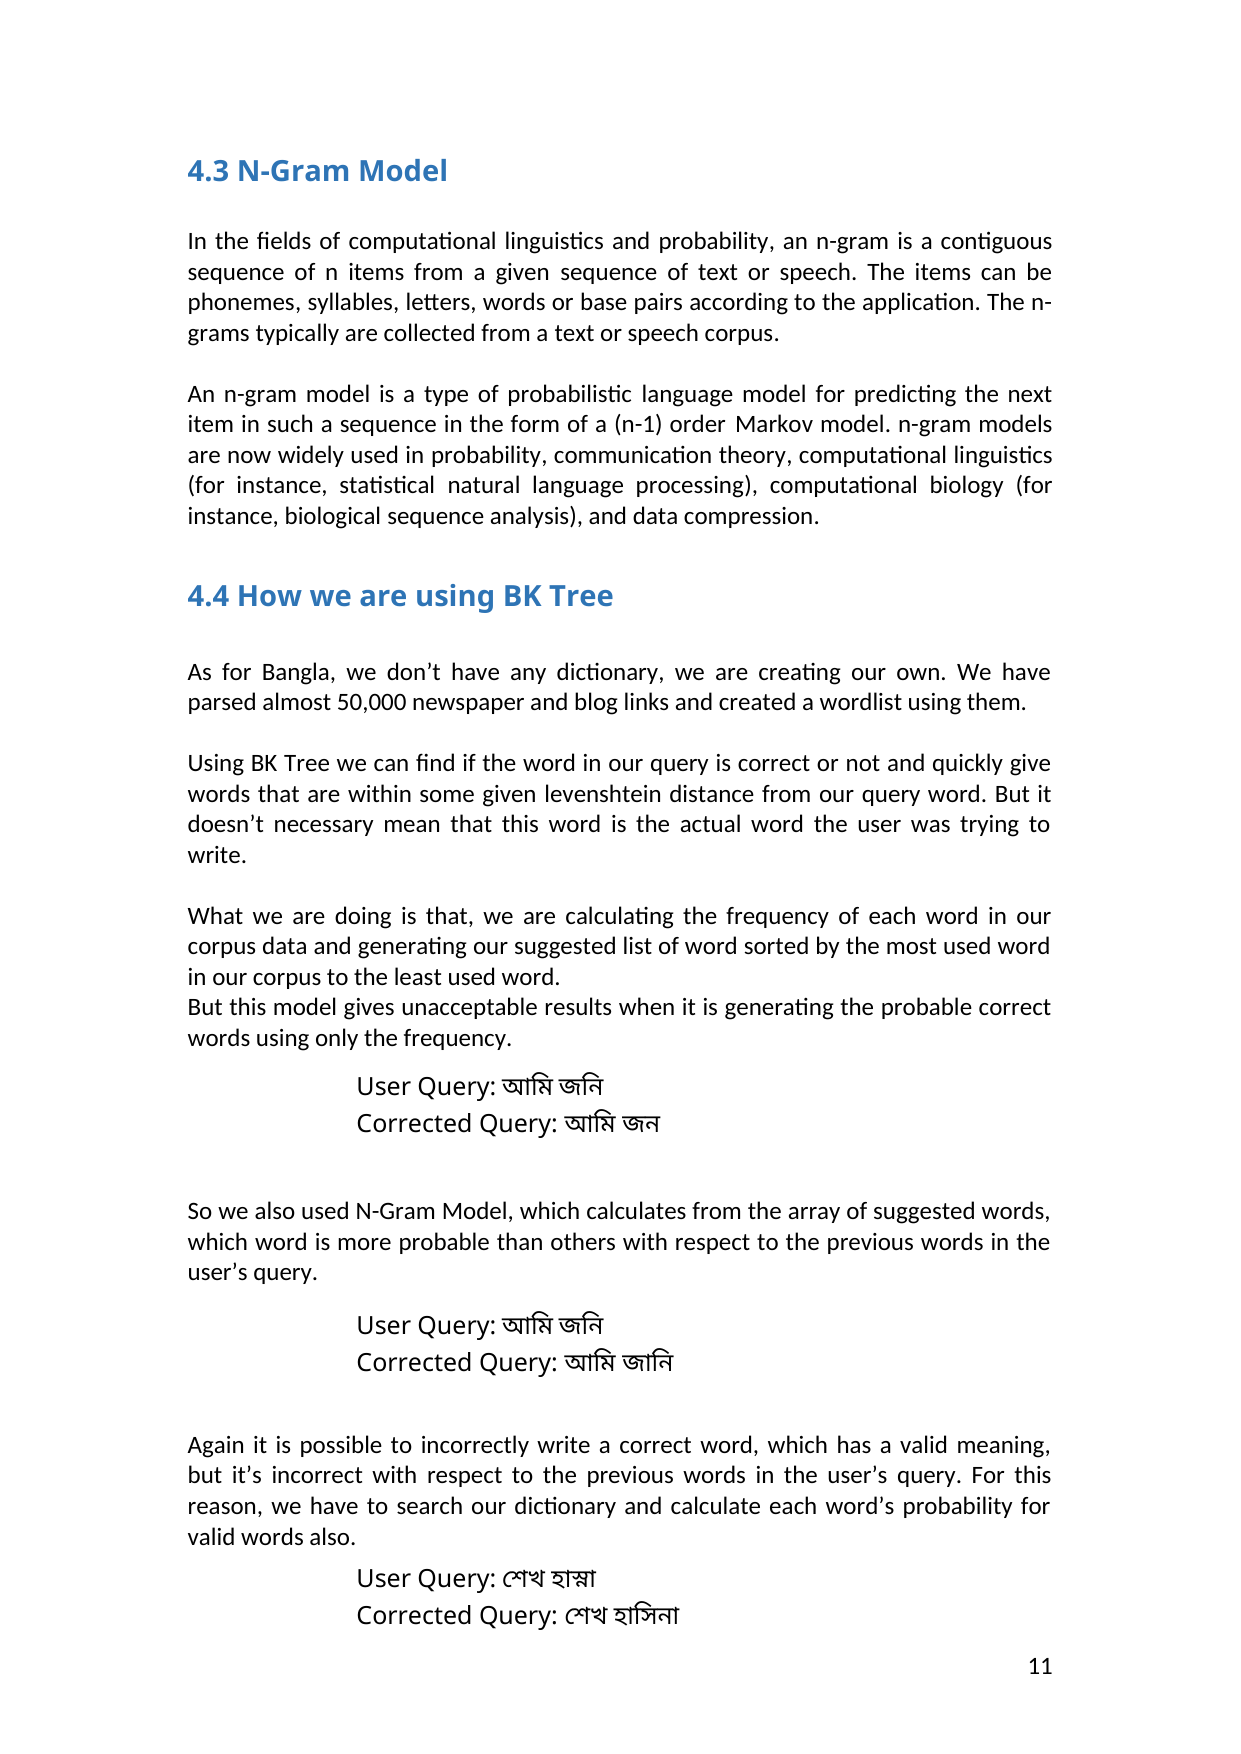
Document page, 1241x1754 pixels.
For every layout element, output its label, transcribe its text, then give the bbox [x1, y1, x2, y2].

text So we also used N-Gram Model, which calculates from the array of suggested words, which word is more probable than others with respect to the previous words in the user’s query. [187, 1195, 1053, 1287]
text As for Bangla, we don’t have any dictionary, we are creating our own. We have parsed almost 50,000 newspaper and blog links and created a wordlist using them. [187, 656, 1053, 717]
text In the fields of computational linguistics and probability, an n-gram is a contiguous sequence of n items from a given sequence of text or speech. The items can be phonemes, syllables, letters, words or base pairs according to the application. The n-grams typically are collected from a text or speech corpus. [187, 225, 1053, 347]
text An n-gram model is a type of probabilistic language model for predicting the next item in such a sequence in the form of a (n-1) order Markov model. n-gram models are now widely used in probability, communication theory, computational linguistics (for instance, statistical natural language processing), computational biology (for instance, biological sequence analysis), and data compression. [187, 378, 1053, 531]
text But this model gives unacceptable results when it is generating the probable correct words using only the frequency. [187, 992, 1053, 1053]
text Again it is possible to incorrectly write a correct word, which has a valid meaning, but it’s incorrect with respect to the previous words in the user’s query. For this reason, we have to search our dictionary and calculate each word’s probability for valid words also. [187, 1429, 1053, 1551]
text Using BK Tree we can find if the word in our query is correct or not and quickly give words that are within some given levenshtein distance from our query word. But it doesn’t necessary mean that this word is the actual word the user was trying to write. [187, 747, 1053, 869]
subtitle 4.3 N-Gram Model [187, 150, 1053, 190]
text What we are doing is that, we are calculating the frequency of each word in our corpus data and generating our suggested list of word sorted by the most used word in our corpus to the least used word. [187, 900, 1053, 992]
subtitle 4.4 How we are using BK Tree [187, 575, 1053, 615]
